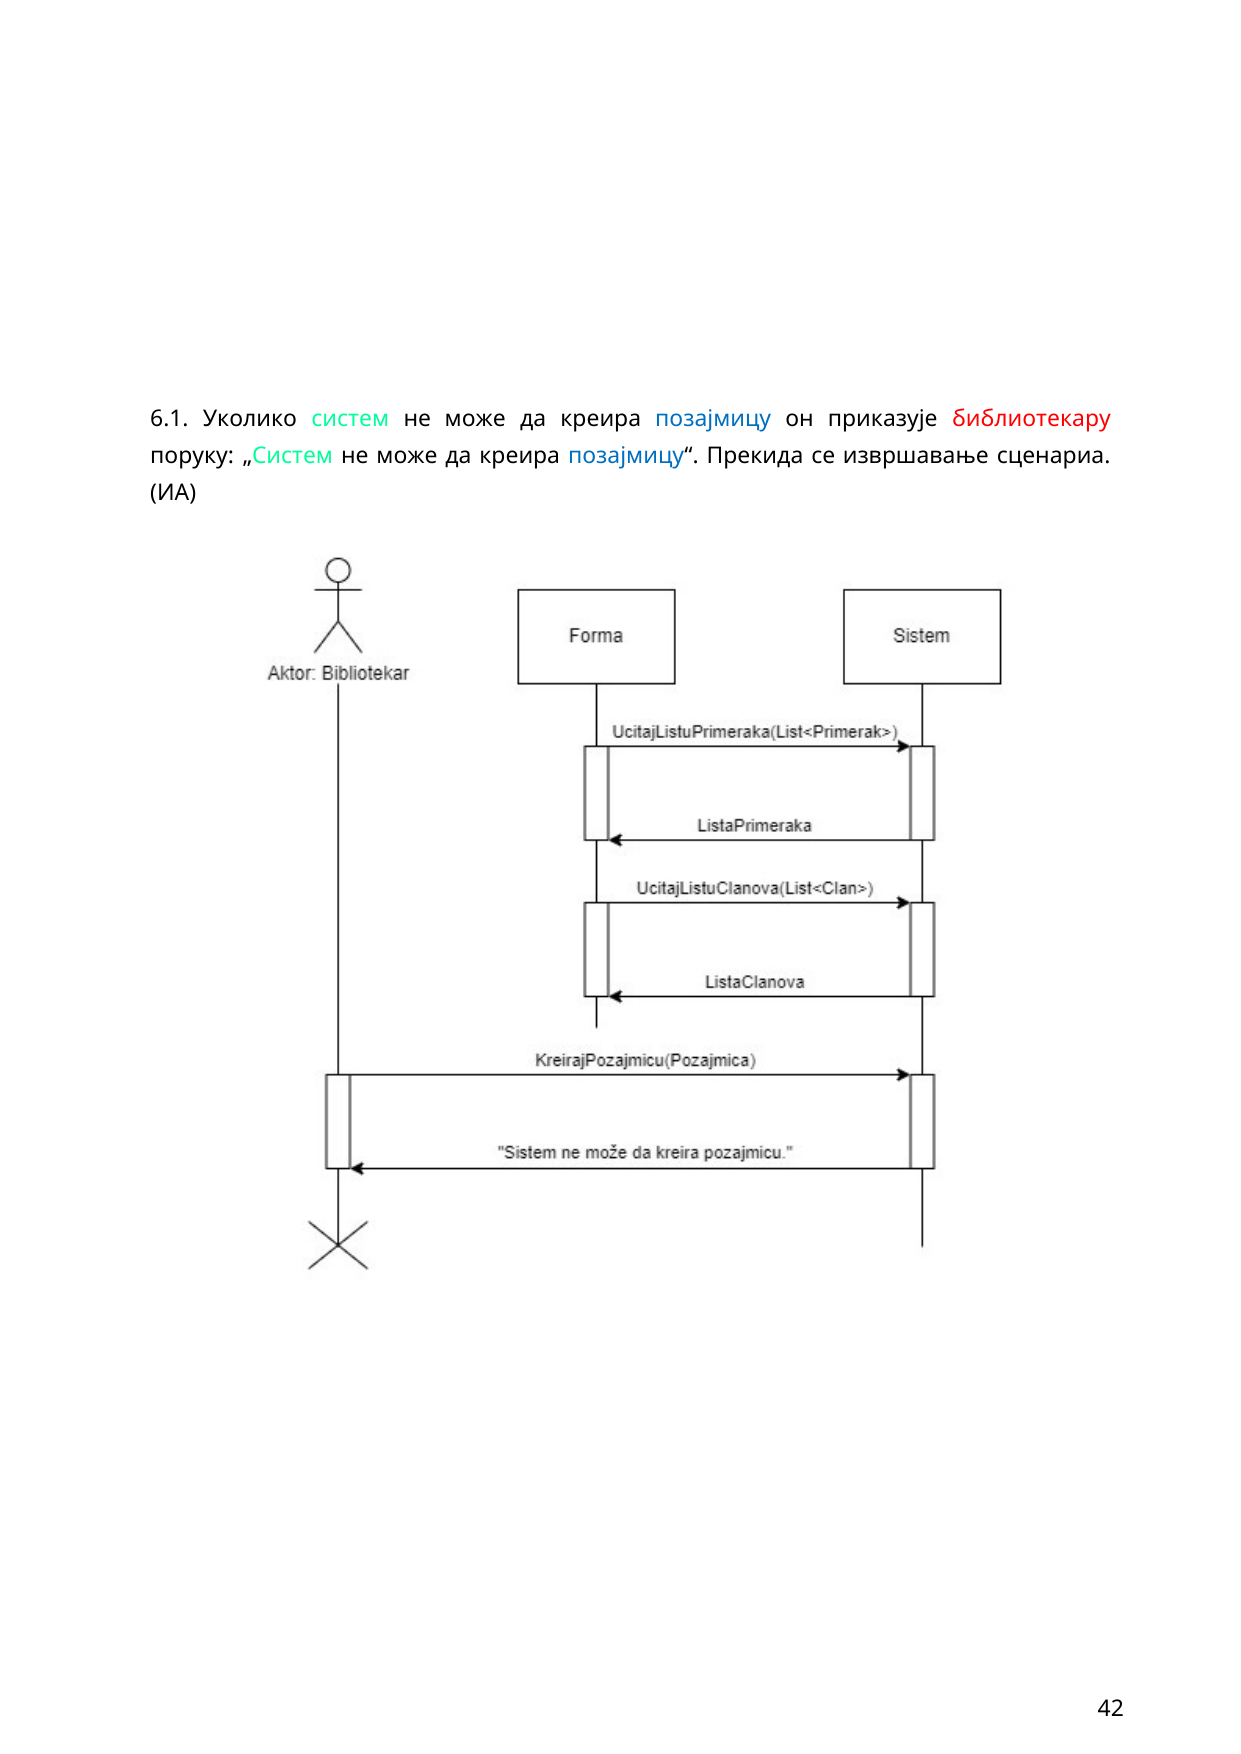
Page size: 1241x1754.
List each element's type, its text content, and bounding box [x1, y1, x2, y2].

text 6.1. Уколико систем не може да креира позајмицу он приказује библиотекару поруку: „Систем не може да креира позајмицу“. Прекида се извршавање сценариа. (ИА) [150, 402, 1111, 507]
picture [239, 548, 1022, 1280]
